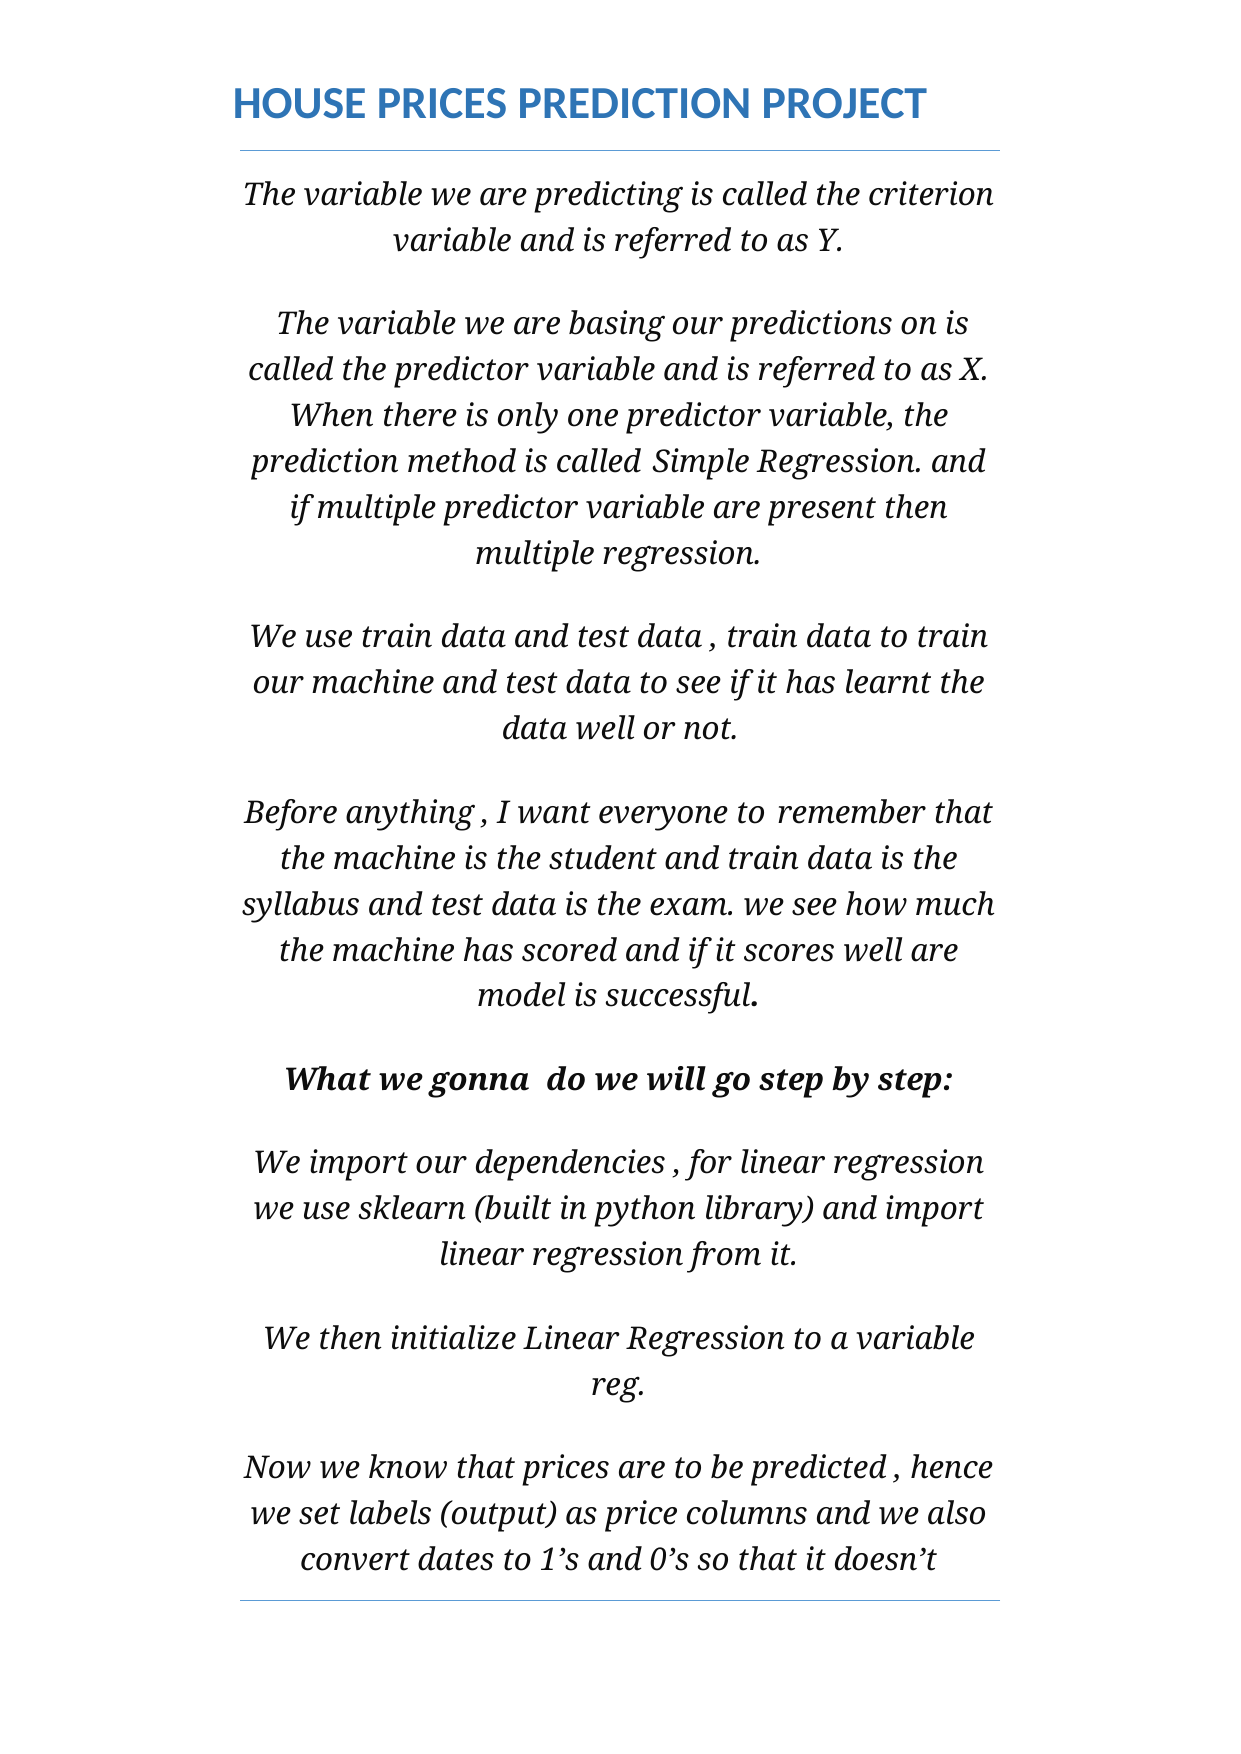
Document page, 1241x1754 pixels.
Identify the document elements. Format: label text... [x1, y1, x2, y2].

text The variable we are basing our predictions on is called the predictor variable and is referred to as X. When there is only one predictor variable, the prediction method is called Simple Regression. and if multiple predictor variable are present then multiple regression. [240, 279, 1000, 573]
text The variable we are predicting is called the criterion variable and is referred to as Y. [240, 151, 1000, 260]
text What we gonna do we will go step by step: [240, 1035, 1000, 1099]
text We use train data and test data , train data to train our machine and test data to see if it has learnt the data well or not. [240, 592, 1000, 749]
text We import our dependencies , for linear regression we use sklearn (built in python library) and import linear regression from it. [240, 1118, 1000, 1275]
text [240, 1423, 1000, 1600]
text We then initialize Linear Regression to a variable reg. [240, 1294, 1000, 1404]
text Before anything , I want everyone to remember that the machine is the student and train data is the syllabus and test data is the exam. we see how much the machine has scored and if it scores well are model is successful. [240, 768, 1000, 1016]
